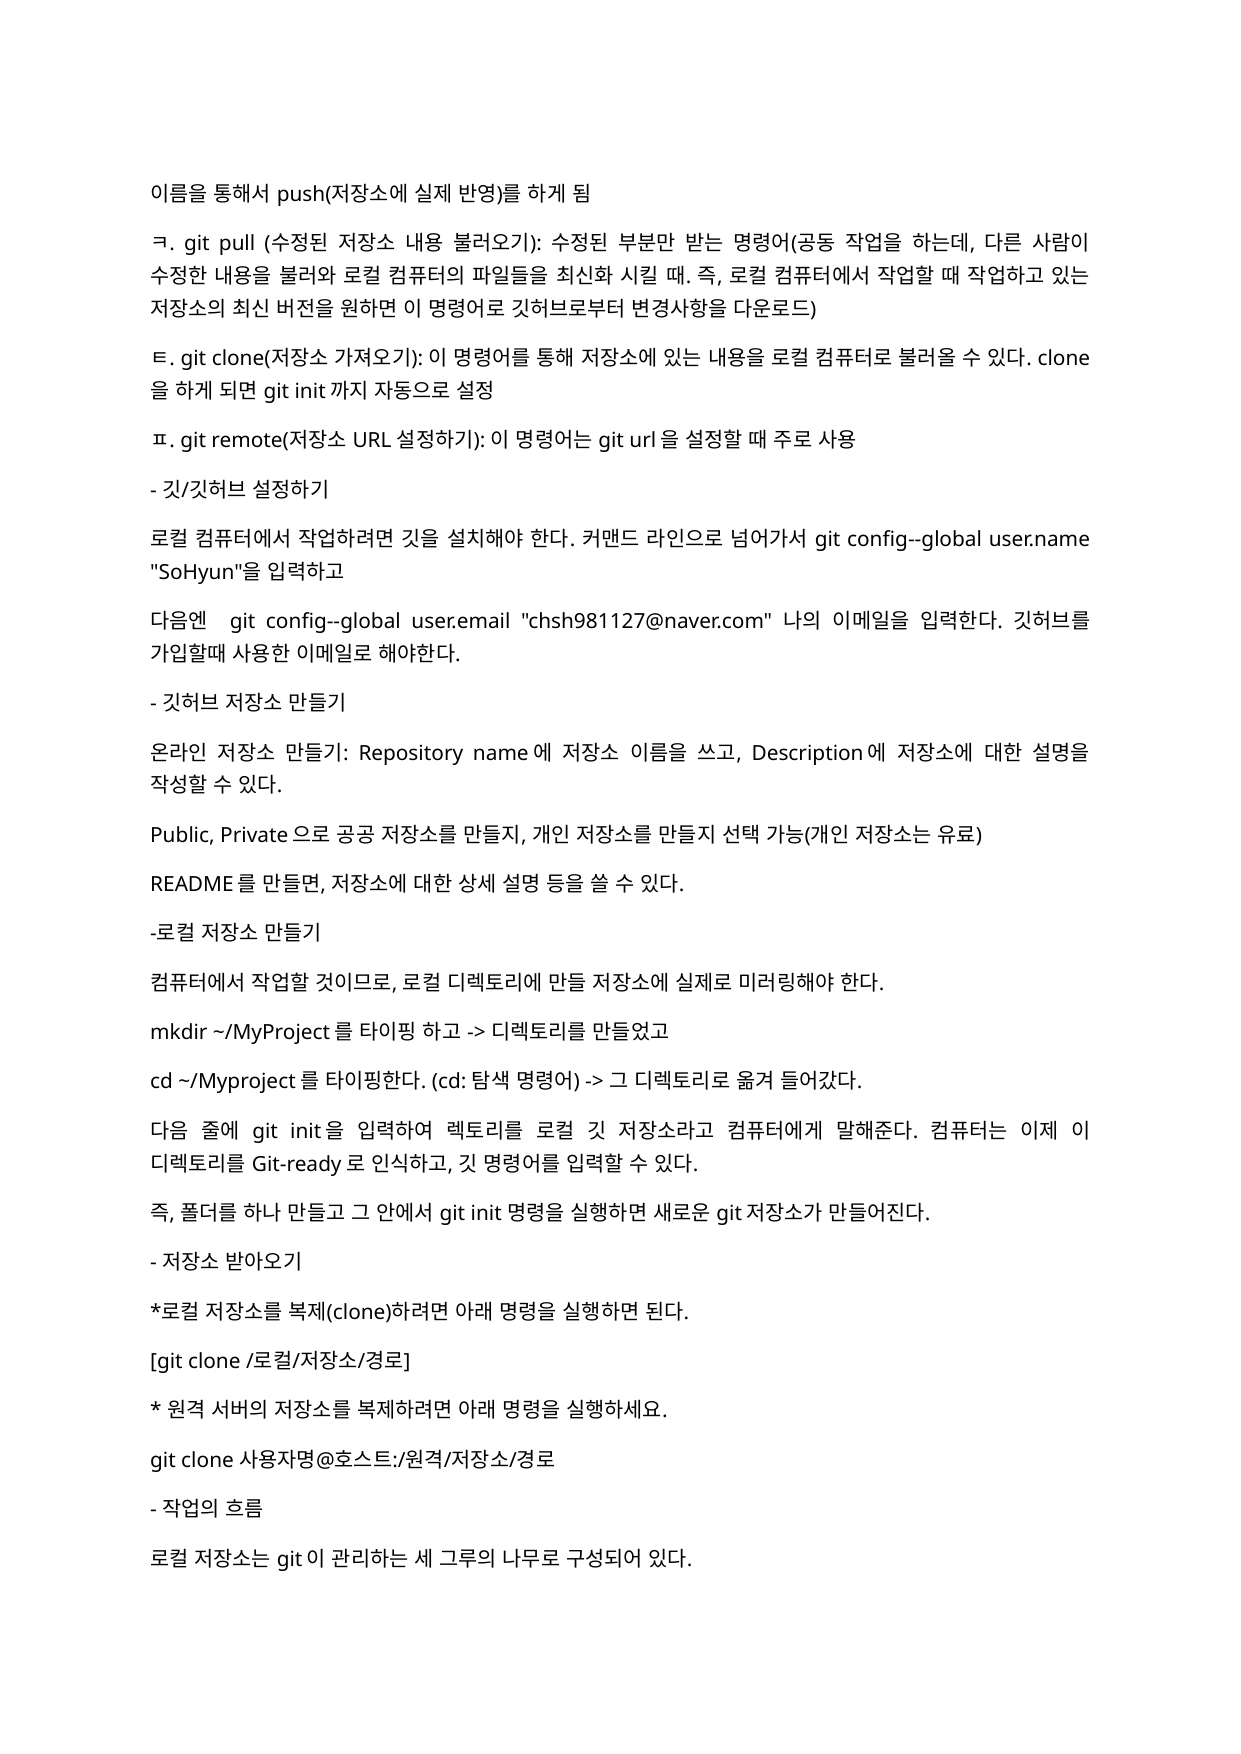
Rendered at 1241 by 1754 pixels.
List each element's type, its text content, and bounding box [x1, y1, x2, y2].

text - 깃/깃허브 설정하기 [150, 473, 1090, 503]
text 온라인 저장소 만들기: Repository name에 저장소 이름을 쓰고, Description에 저장소에 대한 설명을 작성할 수 있다. [150, 736, 1090, 799]
text ㅌ. git clone(저장소 가져오기): 이 명령어를 통해 저장소에 있는 내용을 로컬 컴퓨터로 불러올 수 있다. clone을 하게 되면 git init까지 자동으로 설정 [150, 341, 1090, 404]
text 다음 줄에 git init을 입력하여 렉토리를 로컬 깃 저장소라고 컴퓨터에게 말해준다. 컴퓨터는 이제 이 디렉토리를 Git-ready로 인식하고, 깃 명령어를 입력할 수 있다. [150, 1114, 1090, 1177]
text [150, 177, 1090, 207]
text [git clone /로컬/저장소/경로] [150, 1344, 1090, 1374]
text README를 만들면, 저장소에 대한 상세 설명 등을 쓸 수 있다. [150, 867, 1090, 897]
text -로컬 저장소 만들기 [150, 917, 1090, 947]
text 로컬 저장소는 git이 관리하는 세 그루의 나무로 구성되어 있다. [150, 1542, 1090, 1572]
text mkdir ~/MyProject를 타이핑 하고 -> 디렉토리를 만들었고 [150, 1015, 1090, 1046]
text git clone 사용자명@호스트:/원격/저장소/경로 [150, 1443, 1090, 1473]
text 컴퓨터에서 작업할 것이므로, 로컬 디렉토리에 만들 저장소에 실제로 미러링해야 한다. [150, 966, 1090, 996]
text 다음엔 git config--global user.email "chsh981127@naver.com" 나의 이메일을 입력한다. 깃허브를 가입할때 사용한 이메일로 해야한다. [150, 604, 1090, 667]
text Public, Private으로 공공 저장소를 만들지, 개인 저장소를 만들지 선택 가능(개인 저장소는 유료) [150, 818, 1090, 848]
text cd ~/Myproject를 타이핑한다. (cd: 탐색 명령어) -> 그 디렉토리로 옮겨 들어갔다. [150, 1065, 1090, 1095]
text - 저장소 받아오기 [150, 1246, 1090, 1276]
text - 작업의 흐름 [150, 1492, 1090, 1523]
text 로컬 컴퓨터에서 작업하려면 깃을 설치해야 한다. 커맨드 라인으로 넘어가서 git config--global user.name "SoHyun"을 입력하고 [150, 522, 1090, 585]
text *로컬 저장소를 복제(clone)하려면 아래 명령을 실행하면 된다. [150, 1295, 1090, 1325]
text ㅍ. git remote(저장소 URL 설정하기): 이 명령어는 git url을 설정할 때 주로 사용 [150, 423, 1090, 454]
text - 깃허브 저장소 만들기 [150, 686, 1090, 717]
text * 원격 서버의 저장소를 복제하려면 아래 명령을 실행하세요. [150, 1394, 1090, 1424]
text 즉, 폴더를 하나 만들고 그 안에서 git init 명령을 실행하면 새로운 git저장소가 만들어진다. [150, 1196, 1090, 1226]
text ㅋ. git pull (수정된 저장소 내용 불러오기): 수정된 부분만 받는 명령어(공동 작업을 하는데, 다른 사람이 수정한 내용을 불러와 로컬 컴퓨터의 파일들을 최신화 시킬 때. 즉, 로컬 컴퓨터에서 작업할 때 작업하고 있는 저장소의 최신 버전을 원하면 이 명령어로 깃허브로부터 변경사항을 다운로드) [150, 227, 1090, 322]
